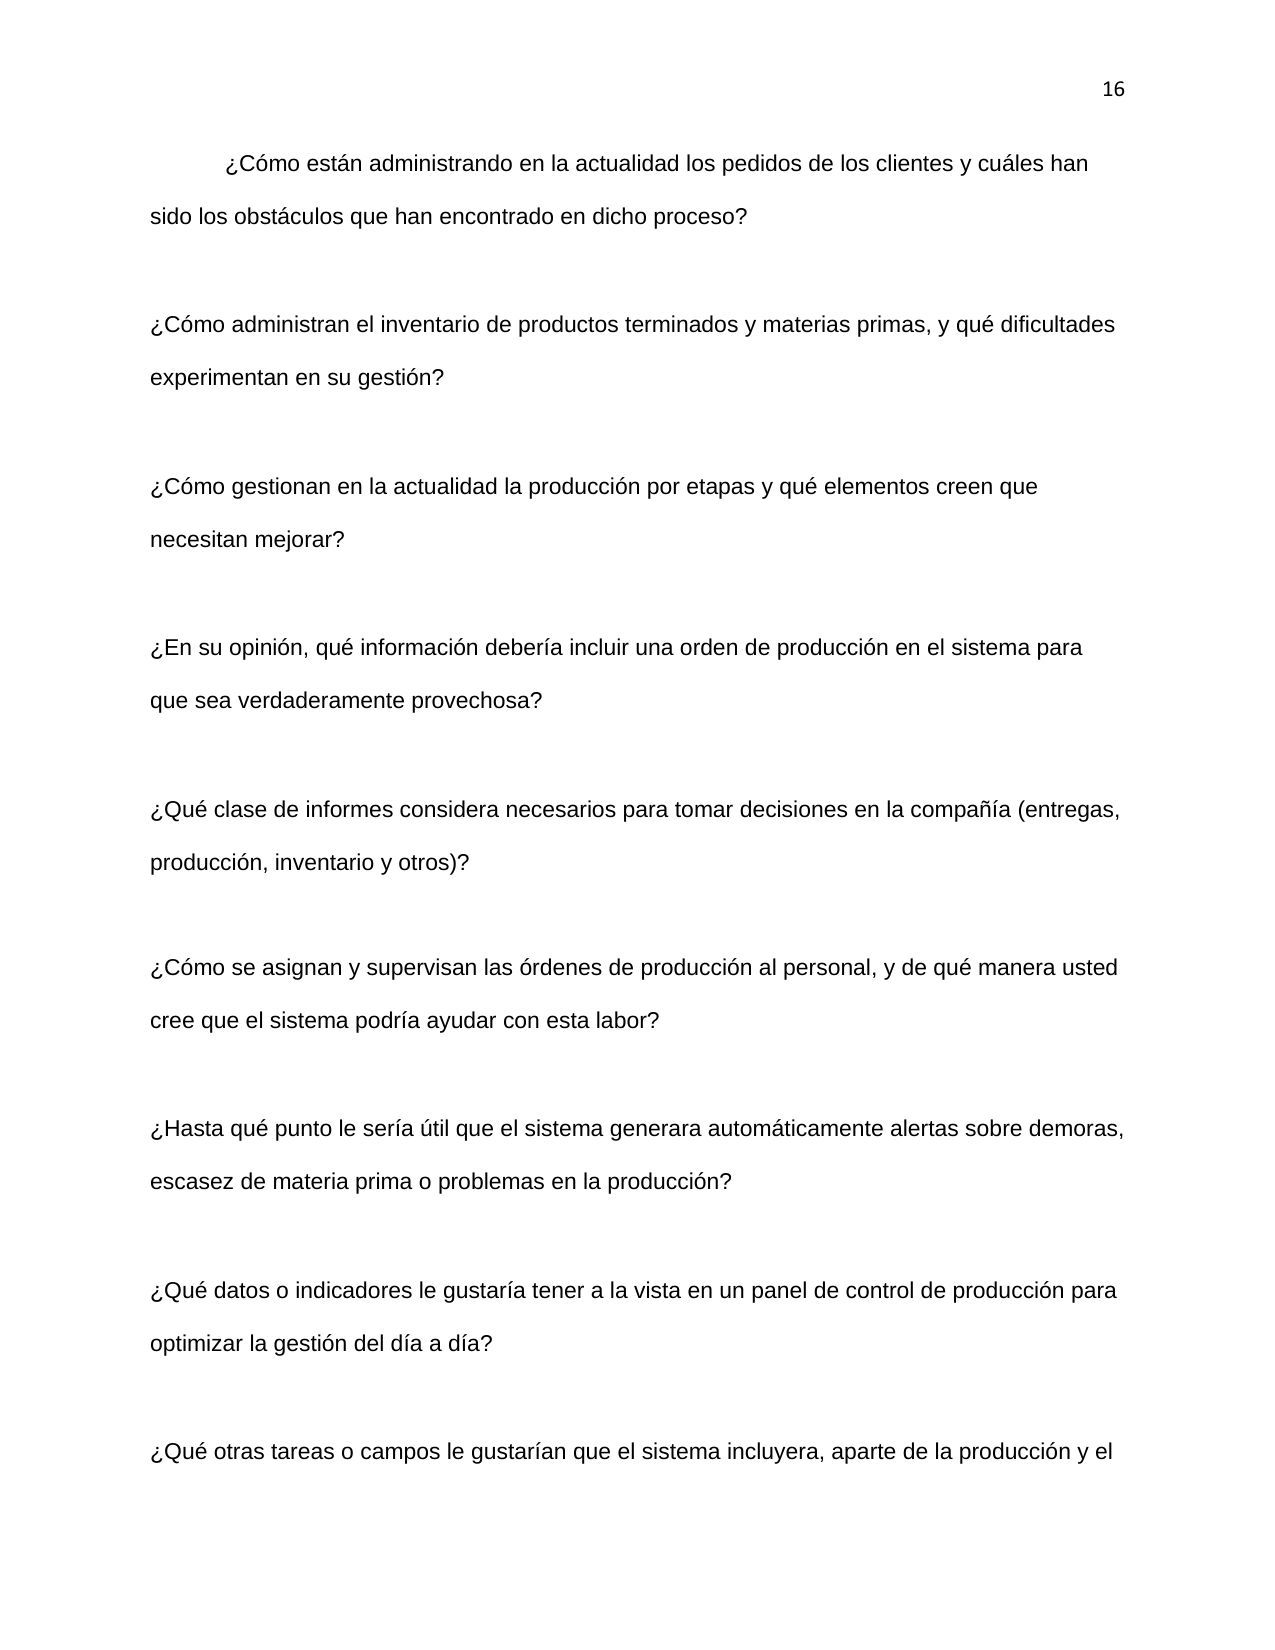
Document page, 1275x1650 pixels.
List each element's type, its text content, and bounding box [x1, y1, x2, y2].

text ¿Cómo están administrando en la actualidad los pedidos de los clientes y cuáles han sido los obstáculos que han encontrado en dicho proceso? ¿Cómo administran el inventario de productos terminados y materias primas, y qué dificultades experimentan en su gestión? ¿Cómo gestionan en la actualidad la producción por etapas y qué elementos creen que necesitan mejorar? ¿En su opinión, qué información debería incluir una orden de producción en el sistema para que sea verdaderamente provechosa? ¿Qué clase de informes considera necesarios para tomar decisiones en la compañía (entregas, producción, inventario y otros)? [150, 150, 1125, 875]
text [150, 954, 1125, 1465]
